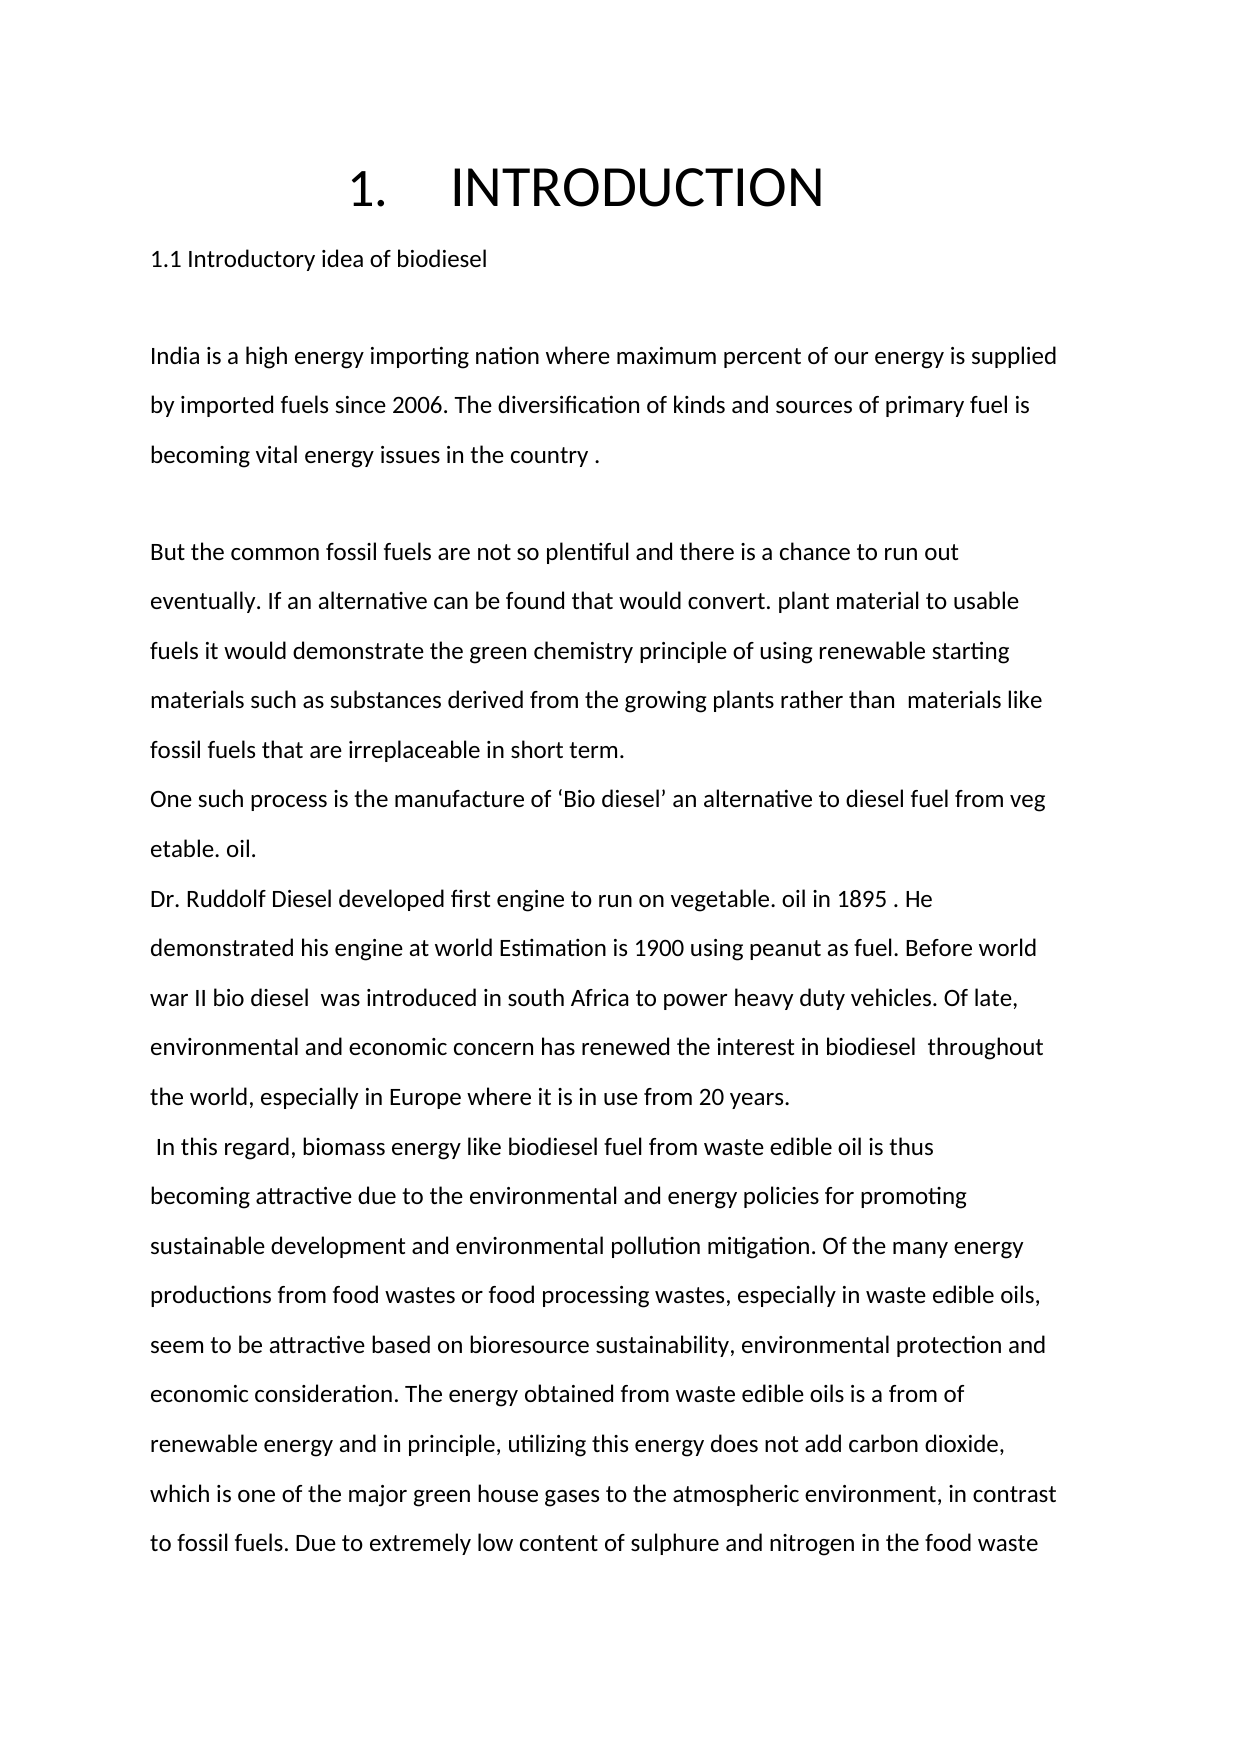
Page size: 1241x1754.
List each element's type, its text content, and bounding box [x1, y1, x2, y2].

text war II bio diesel was introduced in south Africa to power heavy duty vehicles. Of late, [150, 982, 1090, 1012]
text economic consideration. The energy obtained from waste edible oils is a from of [150, 1378, 1090, 1409]
text environmental and economic concern has renewed the interest in biodiesel throughout [150, 1031, 1090, 1062]
text One such process is the manufacture of ‘Bio diesel’ an alternative to diesel fuel from veg [150, 783, 1090, 814]
text which is one of the major green house gases to the atmospheric environment, in contrast [150, 1478, 1090, 1508]
text India is a high energy importing nation where maximum percent of our energy is supplied [150, 340, 1090, 371]
text But the common fossil fuels are not so plentiful and there is a chance to run out [150, 536, 1090, 566]
text the world, especially in Europe where it is in use from 20 years. [150, 1081, 1090, 1112]
text by imported fuels since 2006. The diversification of kinds and sources of primary fuel is [150, 389, 1090, 420]
text 1. INTRODUCTION [150, 150, 1090, 221]
text fossil fuels that are irreplaceable in short term. [150, 734, 1090, 764]
text becoming vital energy issues in the country . [150, 439, 1090, 470]
text seem to be attractive based on bioresource sustainability, environmental protection and [150, 1329, 1090, 1359]
text sustainable development and environmental pollution mitigation. Of the many energy [150, 1230, 1090, 1260]
text to fossil fuels. Due to extremely low content of sulphure and nitrogen in the food waste [150, 1527, 1090, 1558]
text In this regard, biomass energy like biodiesel fuel from waste edible oil is thus [150, 1131, 1090, 1161]
text fuels it would demonstrate the green chemistry principle of using renewable starting [150, 635, 1090, 665]
text becoming attractive due to the environmental and energy policies for promoting [150, 1180, 1090, 1211]
text materials such as substances derived from the growing plants rather than materials like [150, 684, 1090, 715]
text eventually. If an alternative can be found that would convert. plant material to usable [150, 585, 1090, 616]
text productions from food wastes or food processing wastes, especially in waste edible oils, [150, 1279, 1090, 1310]
text etable. oil. [150, 833, 1090, 864]
text demonstrated his engine at world Estimation is 1900 using peanut as fuel. Before world [150, 932, 1090, 963]
text renewable energy and in principle, utilizing this energy does not add carbon dioxide, [150, 1428, 1090, 1459]
text 1.1 Introductory idea of biodiesel [150, 243, 1090, 274]
text Dr. Ruddolf Diesel developed first engine to run on vegetable. oil in 1895 . He [150, 883, 1090, 913]
